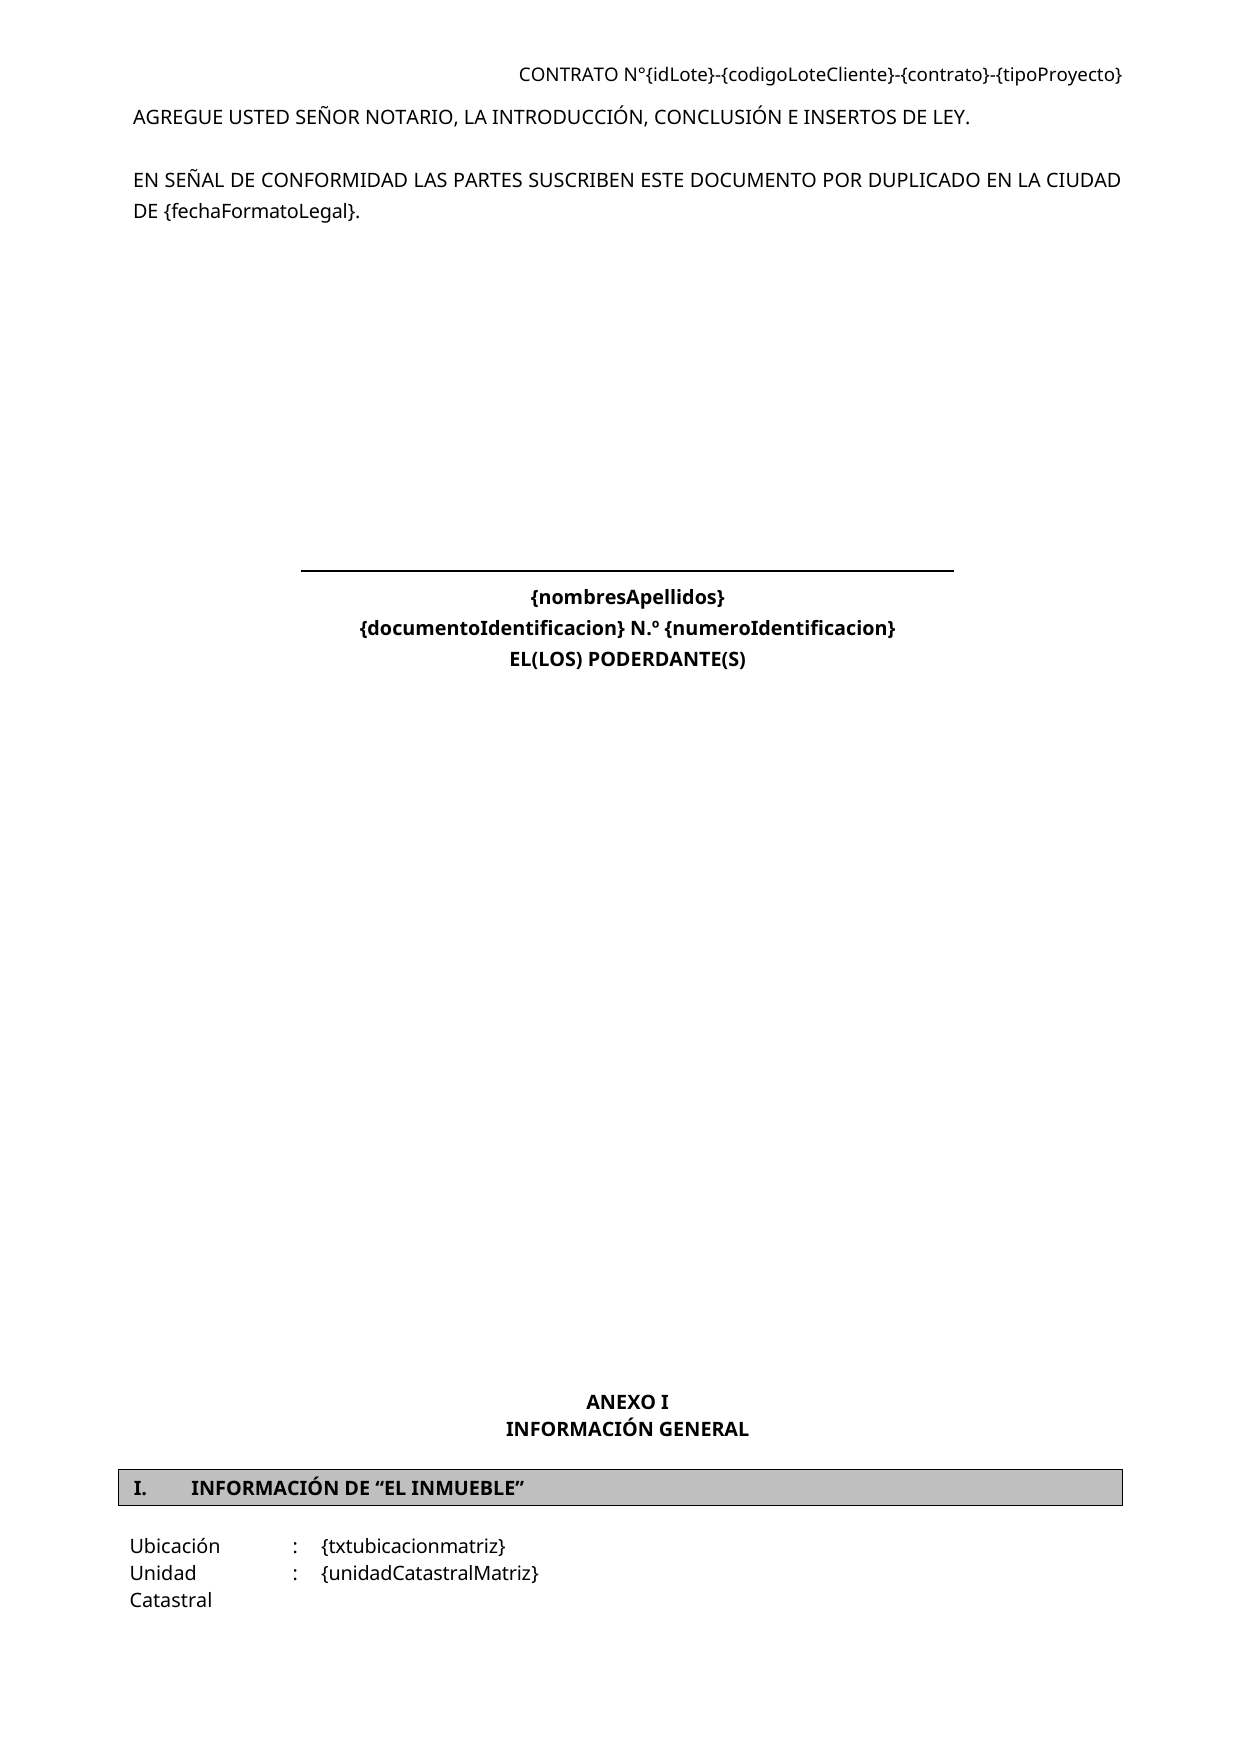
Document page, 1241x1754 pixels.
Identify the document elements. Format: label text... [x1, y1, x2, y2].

table_header {txtubicacionmatriz} [310, 1533, 1122, 1560]
table_header {nombresApellidos} {documentoIdentificacion} N.º {numeroIdentificacion} EL(LOS) PODERDANTE(S) [301, 572, 954, 687]
table_header : [280, 1533, 309, 1560]
table_cell {unidadCatastralMatriz} [310, 1560, 1122, 1614]
table_header Ubicación [118, 1533, 280, 1560]
table_cell Unidad Catastral [118, 1560, 280, 1614]
text INFORMACIÓN GENERAL [133, 1415, 1122, 1442]
table_cell : [280, 1560, 309, 1614]
text AGREGUE USTED SEÑOR NOTARIO, LA INTRODUCCIÓN, CONCLUSIÓN E INSERTOS DE LEY. [133, 103, 1122, 130]
text EN SEÑAL DE CONFORMIDAD LAS PARTES SUSCRIBEN ESTE DOCUMENTO POR DUPLICADO EN LA CIUDAD DE {fechaFormatoLegal}. [133, 166, 1122, 224]
text ANEXO I [133, 1388, 1122, 1415]
table_header INFORMACIÓN DE “EL INMUEBLE” [119, 1470, 1122, 1505]
